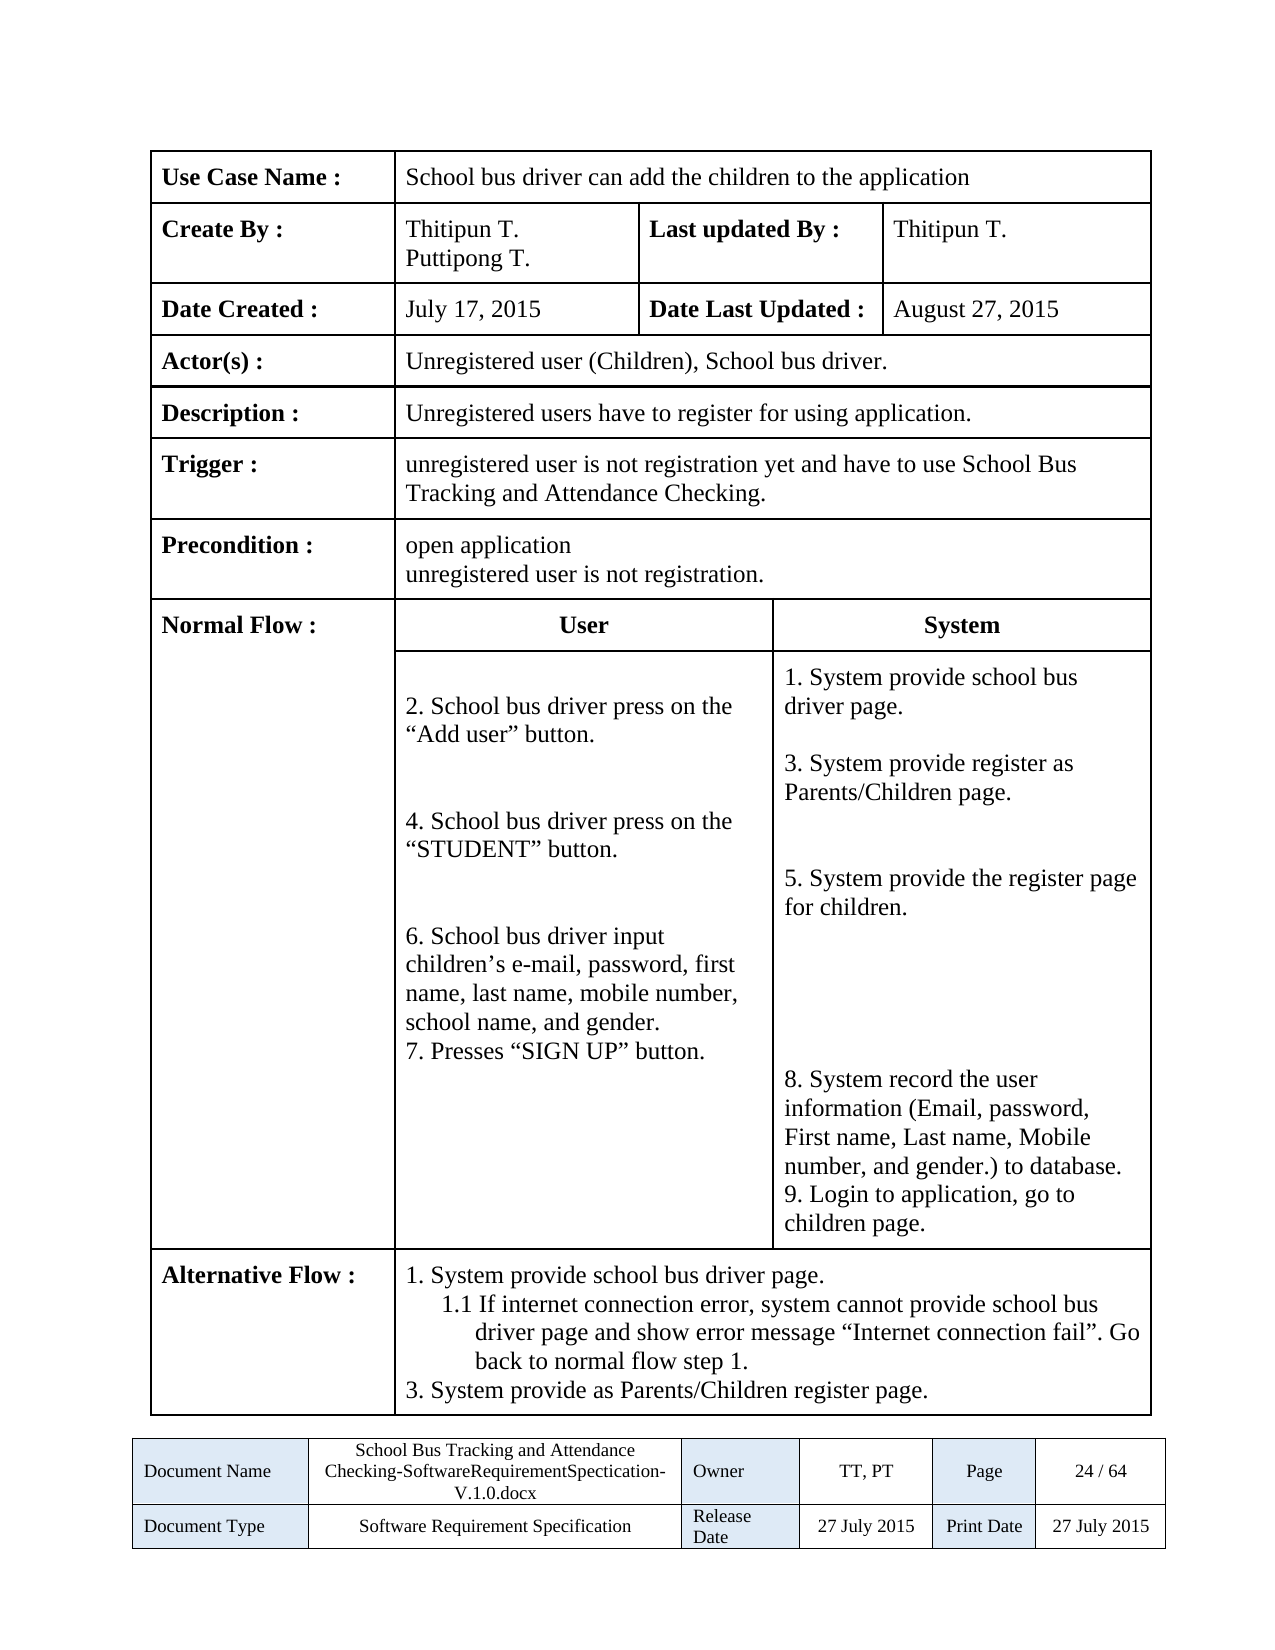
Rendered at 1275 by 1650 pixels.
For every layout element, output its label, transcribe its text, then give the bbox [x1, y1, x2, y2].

table_cell Normal Flow : [152, 600, 394, 1247]
table_cell User [396, 600, 772, 649]
table_cell System [774, 600, 1150, 649]
table_cell Use Case Name : [152, 152, 394, 202]
table_cell Thitipun T. [884, 204, 1150, 282]
table_cell Thitipun T. Puttipong T. [396, 204, 638, 282]
table_cell August 27, 2015 [884, 284, 1150, 334]
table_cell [396, 1250, 1150, 1414]
table_cell Date Last Updated : [640, 284, 882, 334]
table_cell Unregistered users have to register for using application. [396, 388, 1150, 437]
table_cell Create By : [152, 204, 394, 282]
table_cell Unregistered user (Children), School bus driver. [396, 336, 1150, 385]
table_cell 1. System provide school bus driver page. 3. System provide register as Parents/Children page. 5. System provide the register page for children. 8. System record the user information (Email, password, First name, Last name, Mobile number, and gender.) to database. 9. Login to application, go to children page. [774, 652, 1150, 1247]
table_cell Alternative Flow : [152, 1250, 394, 1414]
table_cell unregistered user is not registration yet and have to use School Bus Tracking and Attendance Checking. [396, 439, 1150, 517]
table_cell Precondition : [152, 520, 394, 598]
table_cell July 17, 2015 [396, 284, 638, 334]
table_cell Description : [152, 388, 394, 437]
table_cell 2. School bus driver press on the “Add user” button. 4. School bus driver press on the “STUDENT” button. 6. School bus driver input children’s e-mail, password, first name, last name, mobile number, school name, and gender. 7. Presses “SIGN UP” button. [396, 652, 772, 1247]
table_cell Trigger : [152, 439, 394, 517]
table_cell Date Created : [152, 284, 394, 334]
table_cell School bus driver can add the children to the application [396, 152, 1150, 202]
table_cell open application unregistered user is not registration. [396, 520, 1150, 598]
table_cell Last updated By : [640, 204, 882, 282]
table_cell Actor(s) : [152, 336, 394, 385]
